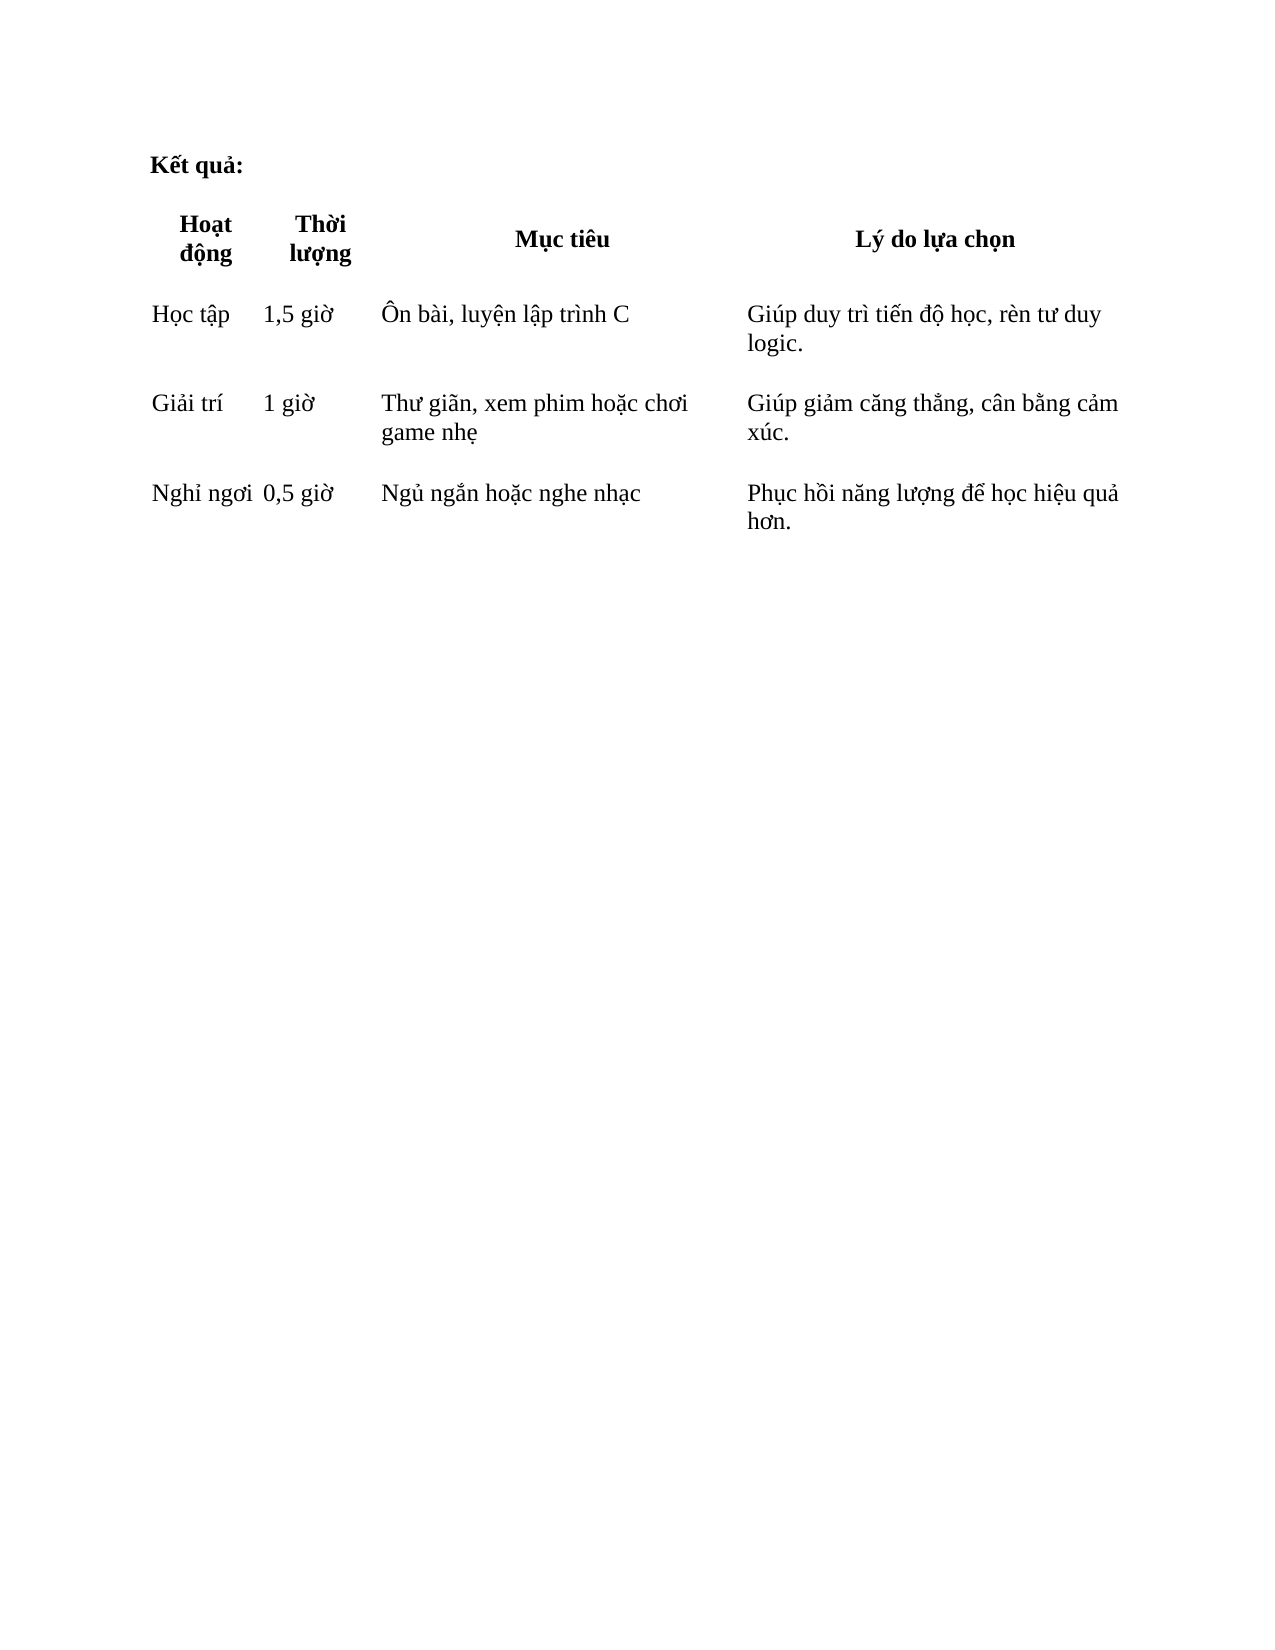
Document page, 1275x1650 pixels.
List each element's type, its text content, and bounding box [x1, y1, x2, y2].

table_cell Ôn bài, luyện lập trình C [379, 269, 746, 358]
table_cell 1 giờ [261, 358, 379, 447]
table_cell Học tập [150, 269, 261, 358]
table_header Lý do lựa chọn [746, 208, 1125, 268]
table_cell Giúp duy trì tiến độ học, rèn tư duy logic. [746, 269, 1125, 358]
table_cell Giúp giảm căng thẳng, cân bằng cảm xúc. [746, 358, 1125, 447]
table_cell Phục hồi năng lượng để học hiệu quả hơn. [746, 447, 1125, 537]
table_cell Ngủ ngắn hoặc nghe nhạc [379, 447, 746, 537]
table_cell 1,5 giờ [261, 269, 379, 358]
table_cell Thư giãn, xem phim hoặc chơi game nhẹ [379, 358, 746, 447]
text Kết quả: [150, 150, 1125, 179]
table_cell Nghỉ ngơi [150, 447, 261, 537]
table_header Hoạt động [150, 208, 261, 268]
table_header Mục tiêu [379, 208, 746, 268]
table_cell Giải trí [150, 358, 261, 447]
table_cell 0,5 giờ [261, 447, 379, 537]
table_header Thời lượng [261, 208, 379, 268]
